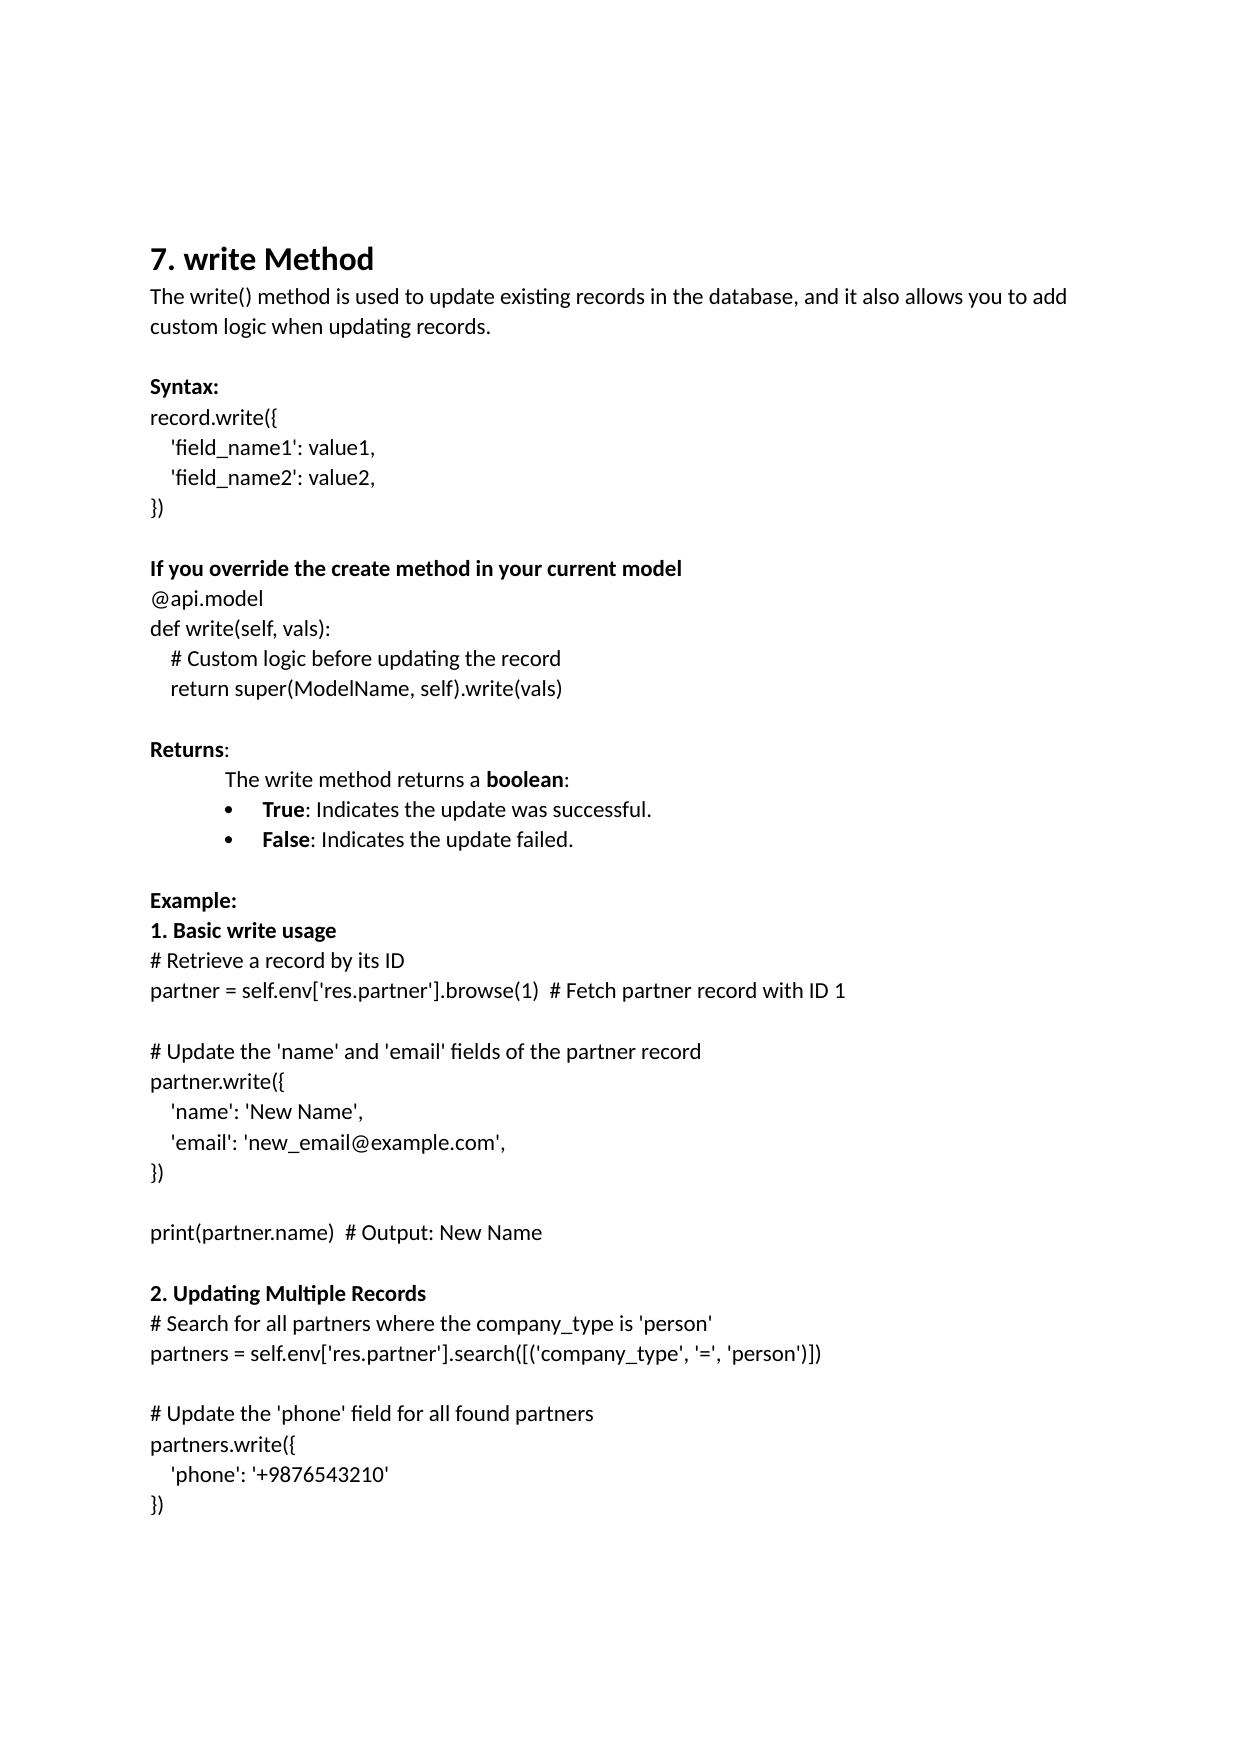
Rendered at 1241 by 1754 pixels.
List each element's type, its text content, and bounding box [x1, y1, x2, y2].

text 7. write Method [150, 238, 1090, 279]
text # Retrieve a record by its ID [150, 946, 1090, 974]
text return super(ModelName, self).write(vals) [150, 674, 1090, 703]
text partners.write({ [150, 1430, 1090, 1458]
text 'field_name2': value2, [150, 463, 1090, 491]
text 'phone': '+9876543210' [150, 1460, 1090, 1488]
text 'email': 'new_email@example.com', [150, 1128, 1090, 1156]
text 'name': 'New Name', [150, 1097, 1090, 1126]
text Syntax: [150, 372, 1090, 401]
text partners = self.env['res.partner'].search([('company_type', '=', 'person')]) [150, 1339, 1090, 1367]
text # Update the 'phone' field for all found partners [150, 1399, 1090, 1428]
text }) [150, 1490, 1090, 1518]
text @api.model [150, 584, 1090, 612]
text 2. Updating Multiple Records [150, 1279, 1090, 1307]
text # Search for all partners where the company_type is 'person' [150, 1309, 1090, 1337]
text # Update the 'name' and 'email' fields of the partner record [150, 1037, 1090, 1065]
text Example: [150, 886, 1090, 914]
text }) [150, 1158, 1090, 1186]
text The write method returns a boolean: [150, 765, 1090, 793]
text # Custom logic before updating the record [150, 644, 1090, 672]
text partner = self.env['res.partner'].browse(1) # Fetch partner record with ID 1 [150, 977, 1090, 1005]
text Returns: [150, 735, 1090, 763]
list False: Indicates the update failed. [225, 826, 1090, 854]
text If you override the create method in your current model [150, 554, 1090, 582]
text def write(self, vals): [150, 614, 1090, 642]
list True: Indicates the update was successful. [225, 795, 1090, 823]
text record.write({ [150, 403, 1090, 431]
text }) [150, 493, 1090, 521]
text The write() method is used to update existing records in the database, and it also allows you to add custom logic when updating records. [150, 282, 1090, 340]
text 'field_name1': value1, [150, 433, 1090, 461]
text partner.write({ [150, 1067, 1090, 1095]
text print(partner.name) # Output: New Name [150, 1218, 1090, 1246]
text 1. Basic write usage [150, 916, 1090, 944]
